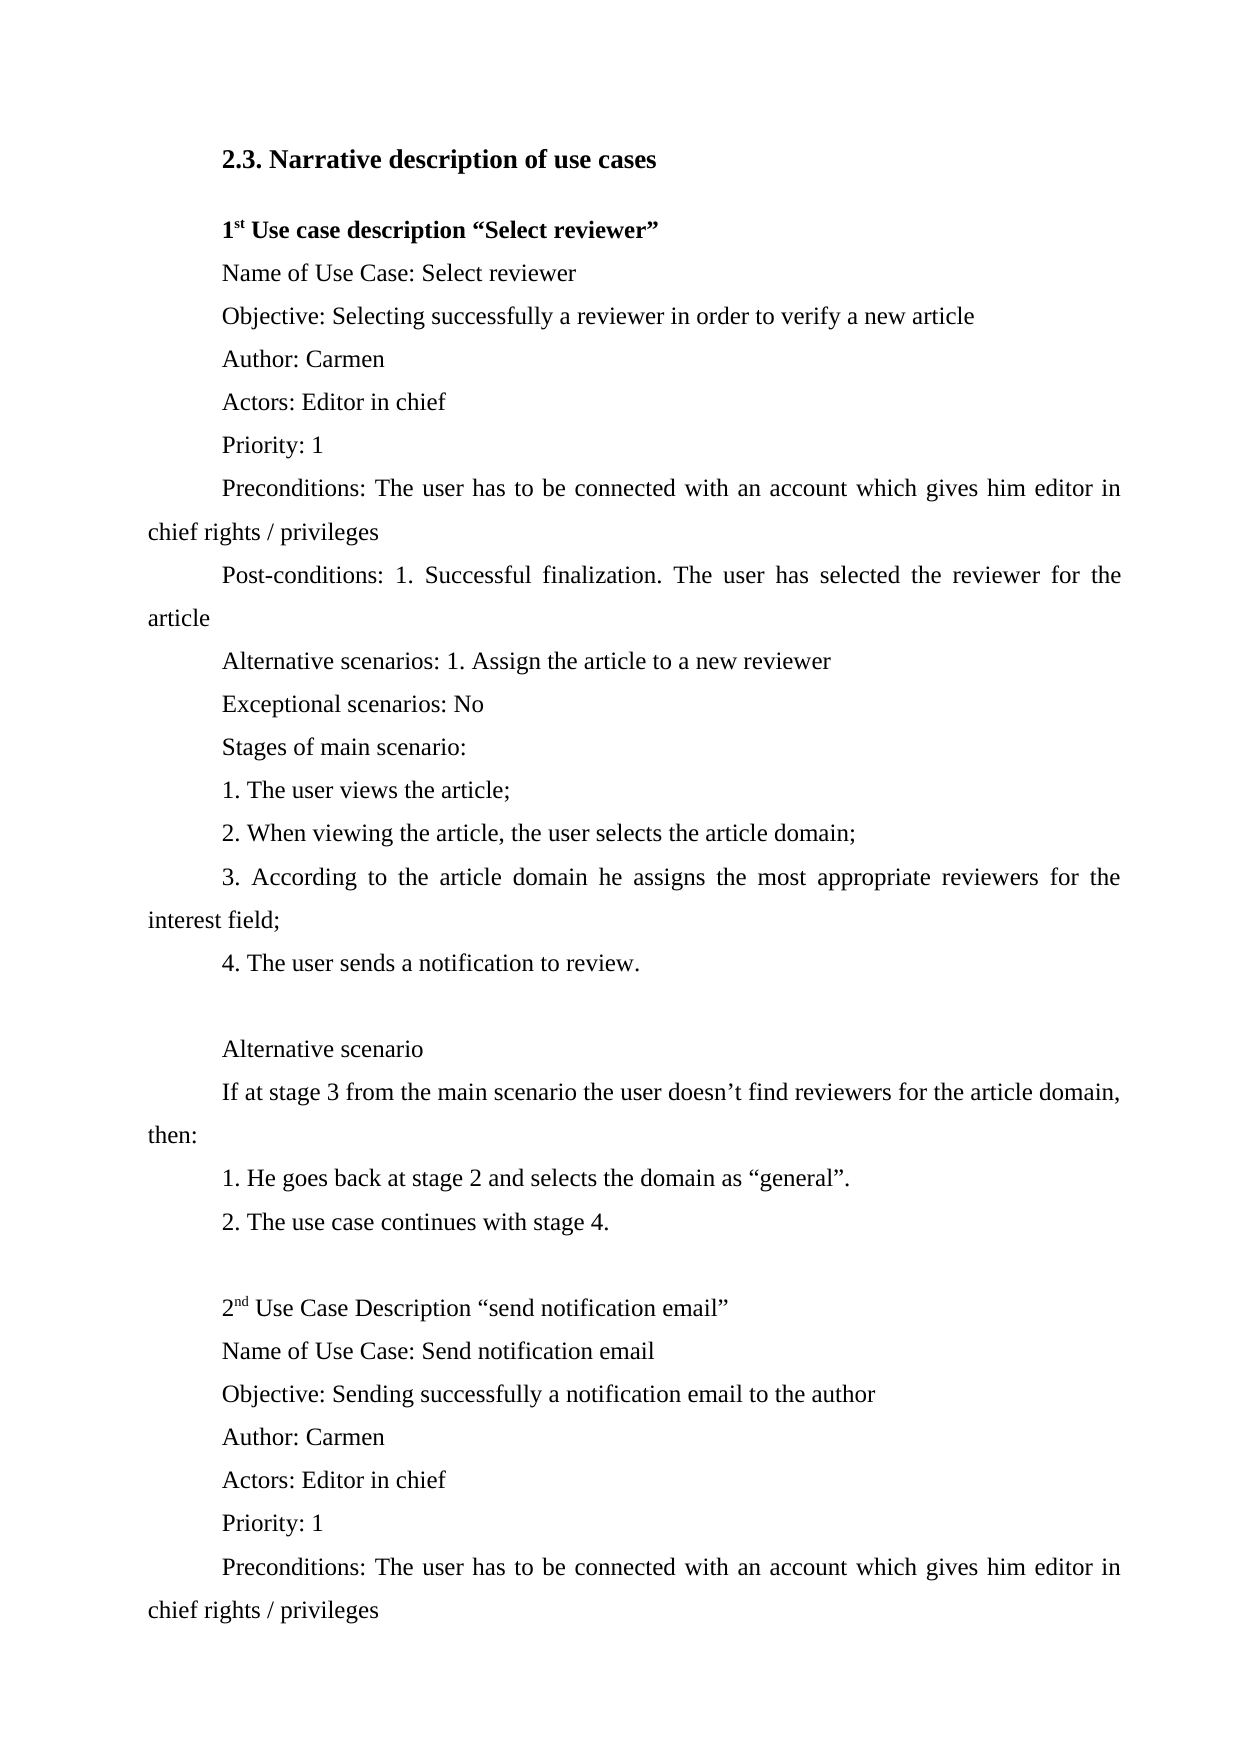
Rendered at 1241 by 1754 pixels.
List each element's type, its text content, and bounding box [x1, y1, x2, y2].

text Priority: 1 [148, 430, 1122, 459]
text 3. According to the article domain he assigns the most appropriate reviewers for the interest field; [148, 862, 1122, 933]
text Alternative scenarios: 1. Assign the article to a new reviewer [148, 646, 1122, 675]
text Preconditions: The user has to be connected with an account which gives him editor in chief rights / privileges [148, 473, 1122, 545]
text Author: Carmen [148, 344, 1122, 373]
text 1. He goes back at stage 2 and selects the domain as “general”. [148, 1163, 1122, 1192]
text Actors: Editor in chief [148, 387, 1122, 416]
text 2. The use case continues with stage 4. [148, 1207, 1122, 1235]
subtitle 2.3. Narrative description of use cases [148, 143, 1122, 174]
text Exceptional scenarios: No [148, 689, 1122, 718]
text Actors: Editor in chief [148, 1465, 1122, 1494]
text 2. When viewing the article, the user selects the article domain; [148, 818, 1122, 847]
text Name of Use Case: Select reviewer [148, 258, 1122, 287]
text Name of Use Case: Send notification email [148, 1336, 1122, 1365]
text 1. The user views the article; [148, 775, 1122, 804]
text Preconditions: The user has to be connected with an account which gives him editor in chief rights / privileges [148, 1552, 1122, 1623]
text 4. The user sends a notification to review. [148, 948, 1122, 977]
text Objective: Sending successfully a notification email to the author [148, 1379, 1122, 1408]
text Post-conditions: 1. Successful finalization. The user has selected the reviewer for the article [148, 560, 1122, 632]
text 1st Use case description “Select reviewer” [148, 215, 1122, 243]
text 2nd Use Case Description “send notification email” [148, 1293, 1122, 1322]
text Author: Carmen [148, 1422, 1122, 1451]
text Stages of main scenario: [148, 732, 1122, 761]
text Objective: Selecting successfully a reviewer in order to verify a new article [148, 301, 1122, 330]
text Priority: 1 [148, 1508, 1122, 1537]
text If at stage 3 from the main scenario the user doesn’t find reviewers for the article domain, then: [148, 1077, 1122, 1149]
text Alternative scenario [148, 1034, 1122, 1063]
